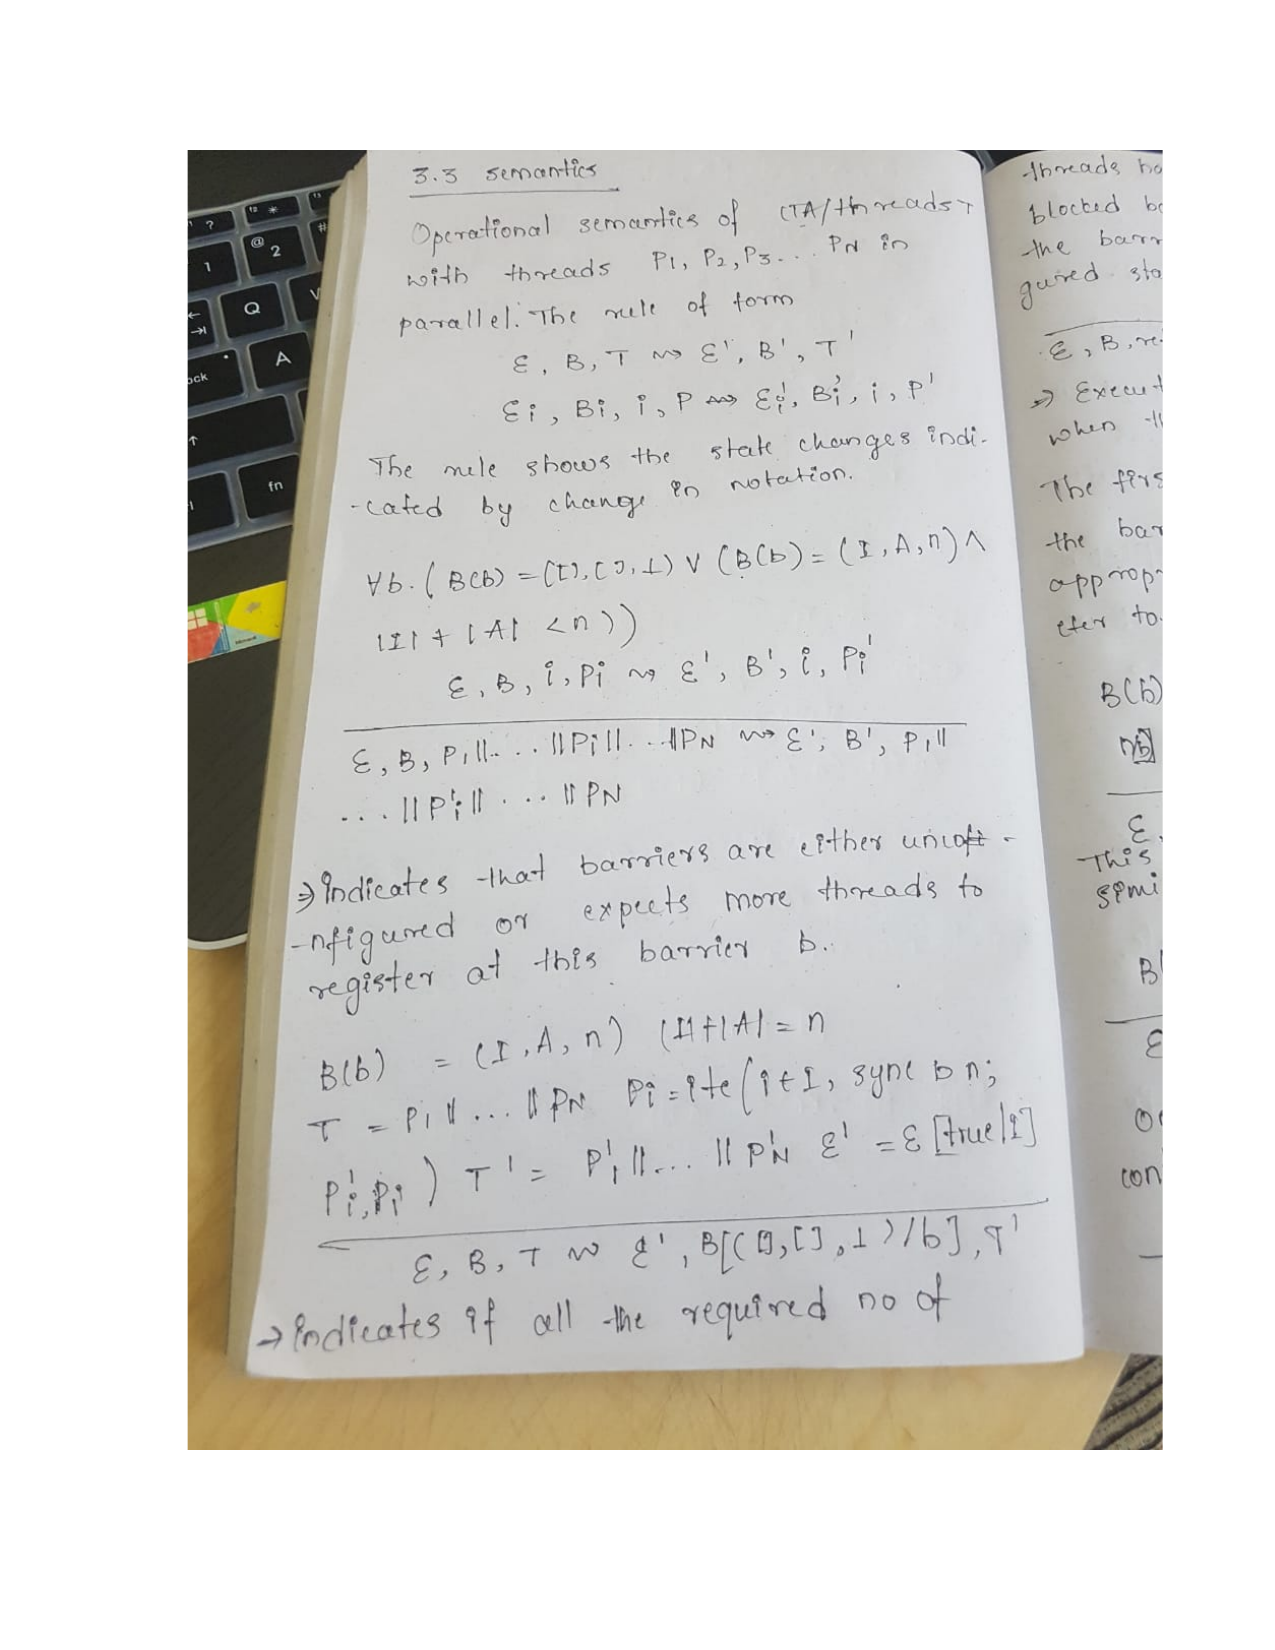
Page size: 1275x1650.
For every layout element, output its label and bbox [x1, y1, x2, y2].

picture [187, 150, 1163, 1450]
